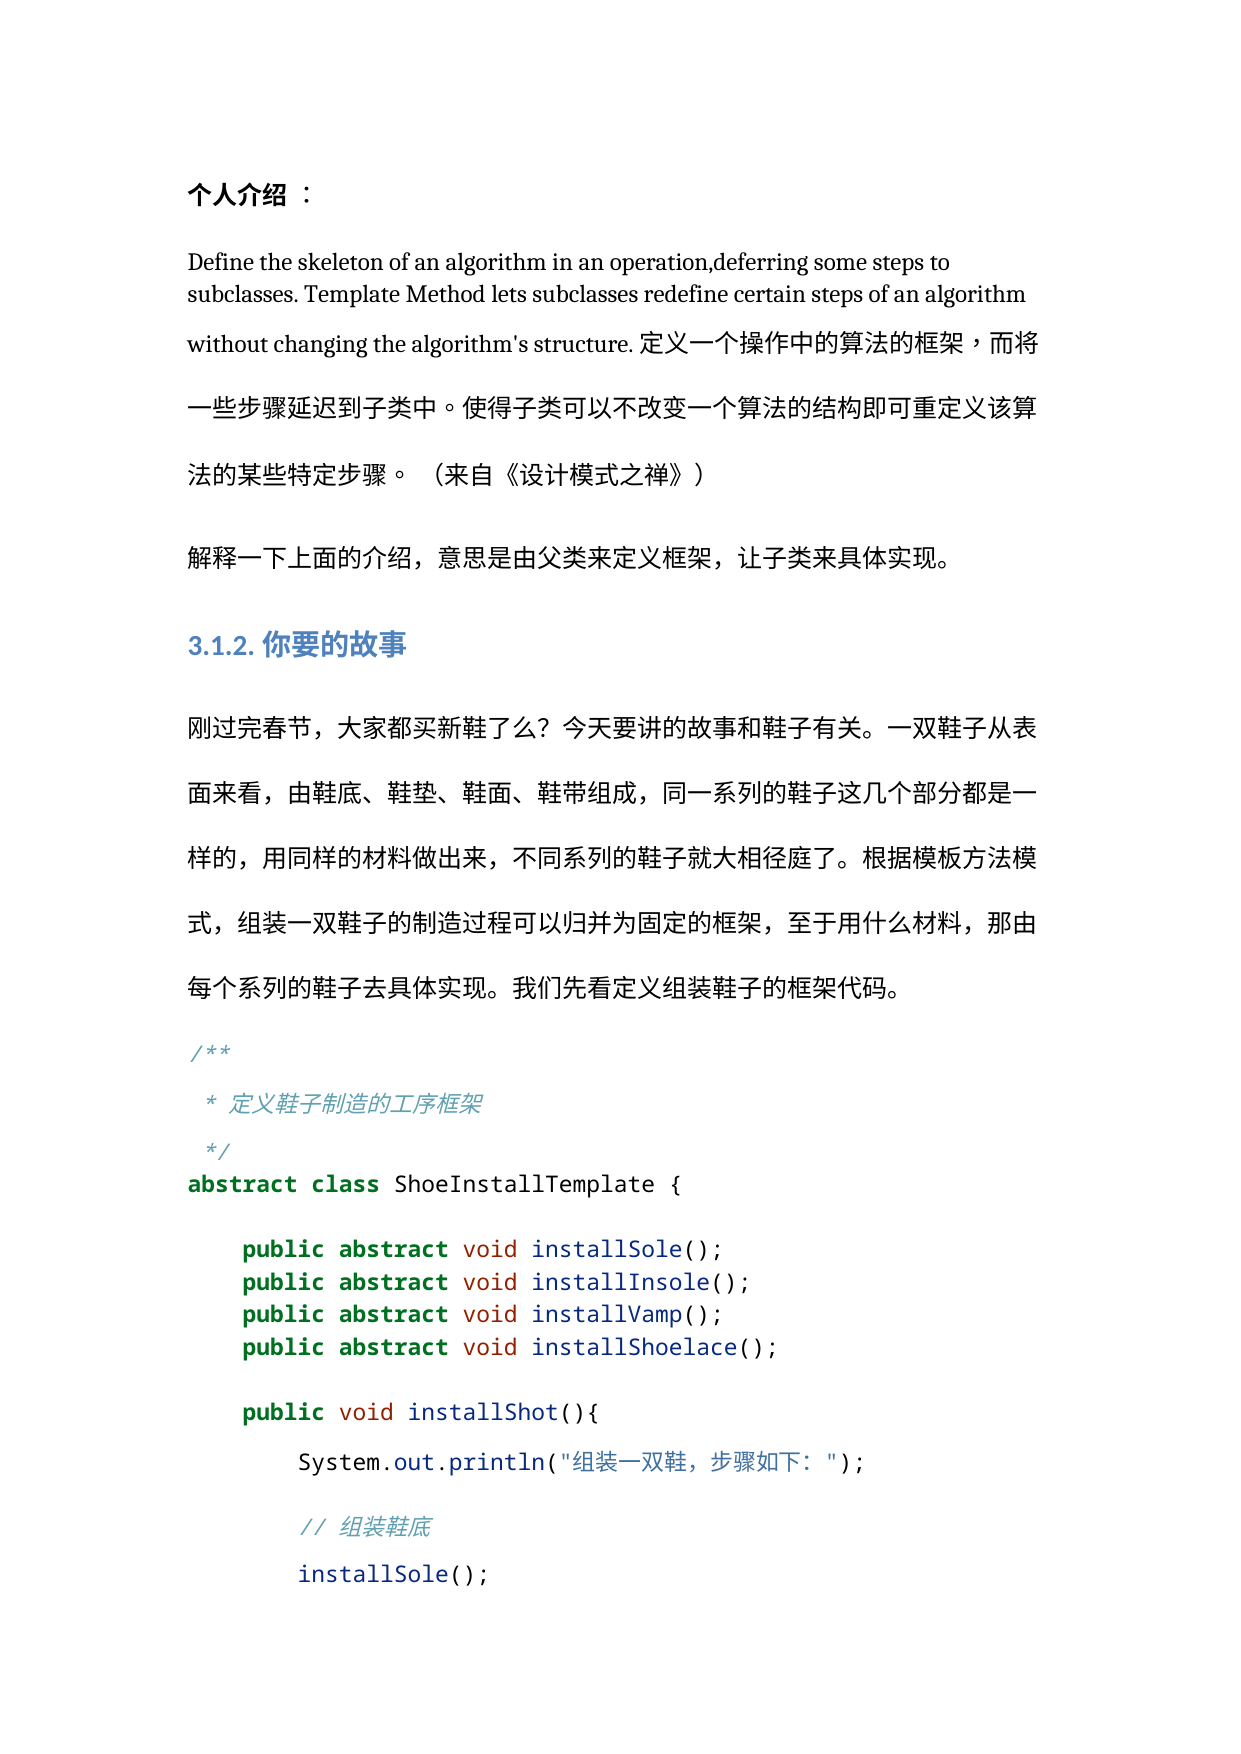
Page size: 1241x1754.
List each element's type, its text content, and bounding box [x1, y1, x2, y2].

text 个人介绍 ： [187, 162, 1053, 227]
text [187, 1038, 1053, 1590]
text 刚过完春节，大家都买新鞋了么？今天要讲的故事和鞋子有关。一双鞋子从表面来看，由鞋底、鞋垫、鞋面、鞋带组成，同一系列的鞋子这几个部分都是一样的，用同样的材料做出来，不同系列的鞋子就大相径庭了。根据模板方法模式，组装一双鞋子的制造过程可以归并为固定的框架，至于用什么材料，那由每个系列的鞋子去具体实现。我们先看定义组装鞋子的框架代码。 [187, 694, 1053, 1019]
text 解释一下上面的介绍，意思是由父类来定义框架，让子类来具体实现。 [187, 524, 1053, 589]
subtitle 3.1.2. 你要的故事 [187, 610, 1053, 675]
text Define the skeleton of an algorithm in an operation,deferring some steps to subclasses. Template Method lets subclasses redefine certain steps of an algorithm without changing the algorithm's structure. 定义一个操作中的算法的框架，而将一些步骤延迟到子类中。使得子类可以不改变一个算法的结构即可重定义该算法的某些特定步骤。 （来自《设计模式之禅》） [187, 246, 1053, 506]
